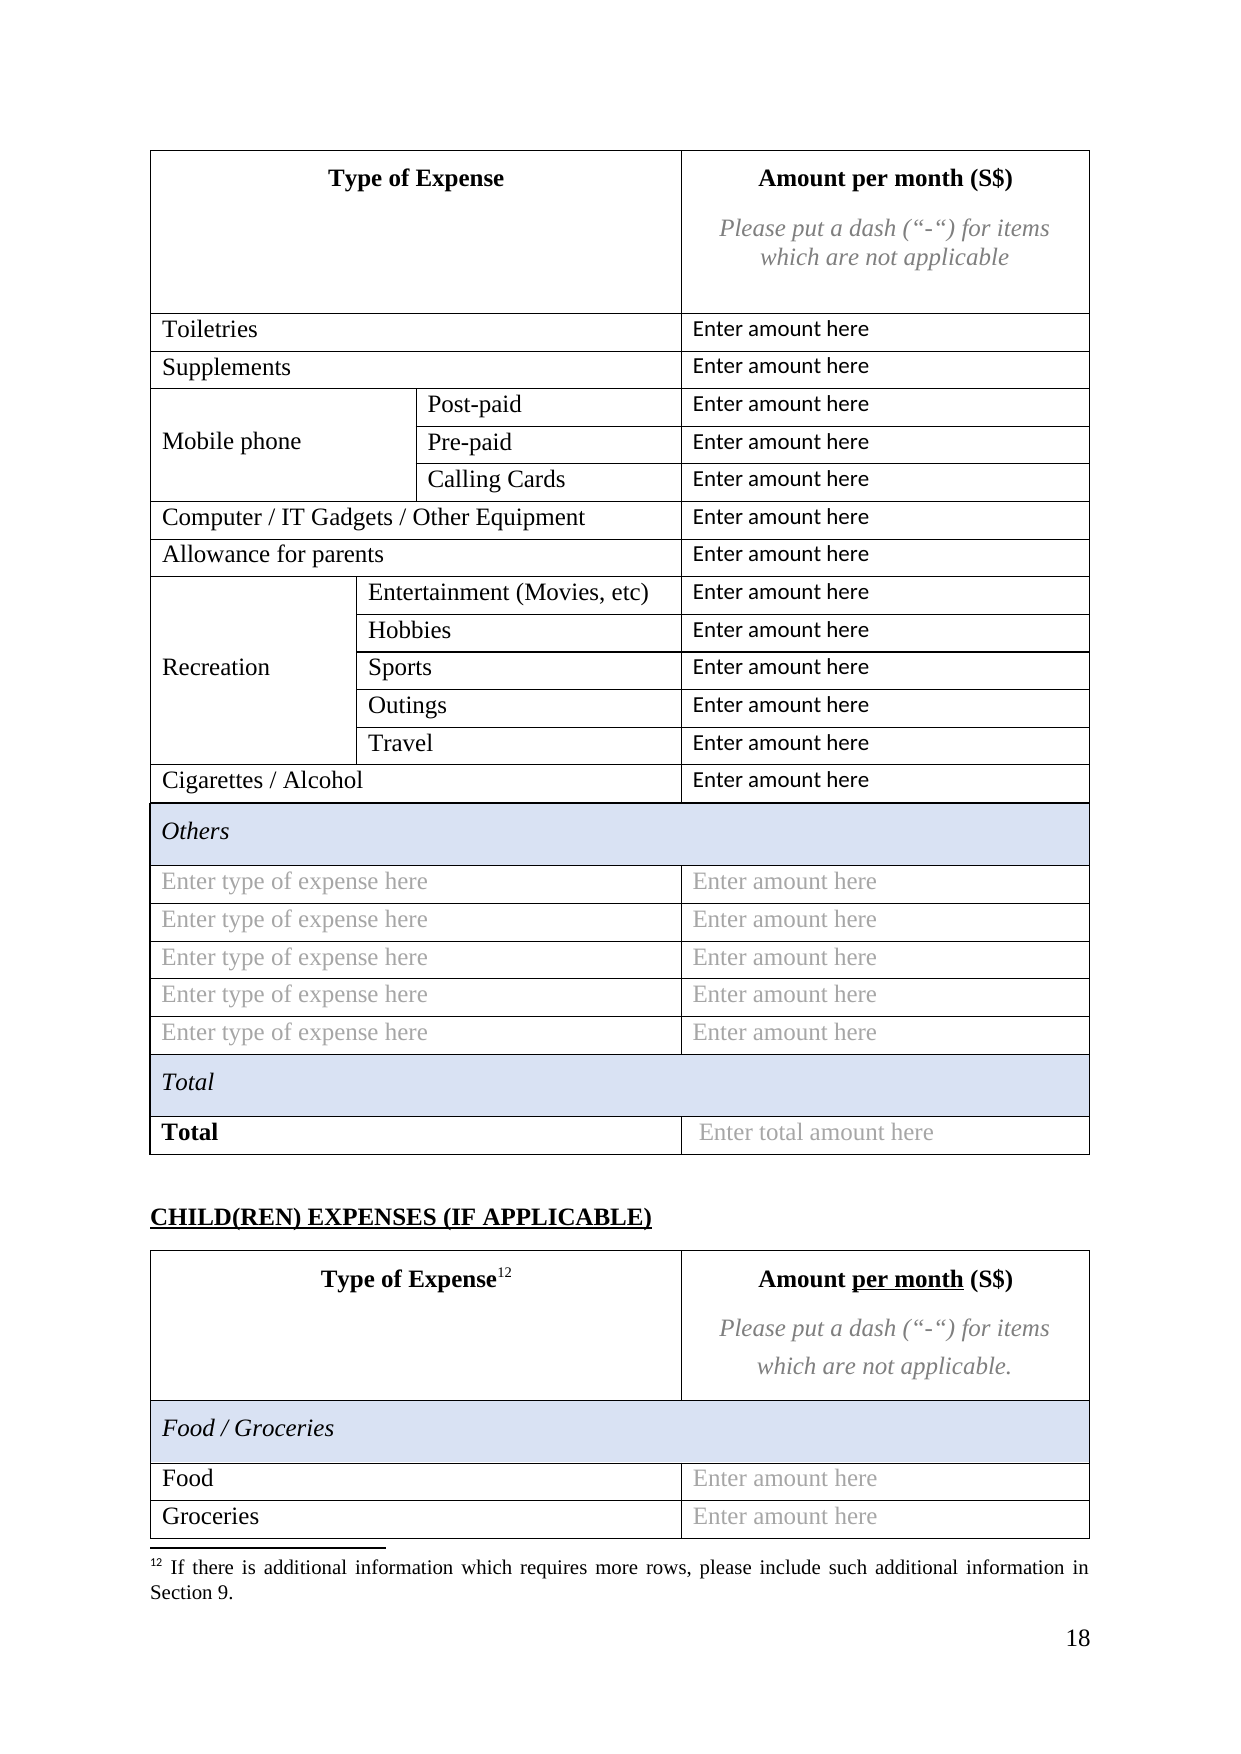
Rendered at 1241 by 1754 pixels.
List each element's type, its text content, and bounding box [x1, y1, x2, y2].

table_cell Calling Cards [417, 464, 681, 501]
table_header Type of Expense [151, 151, 681, 313]
table_cell Cigarettes / Alcohol [151, 765, 681, 802]
table_cell [151, 866, 681, 903]
table_header Type of Expense [151, 1251, 681, 1400]
text CHILD(REN) EXPENSES (IF APPLICABLE) [150, 1202, 1090, 1231]
table_cell Mobile phone [151, 389, 416, 501]
table_cell Total [151, 1117, 681, 1154]
table_cell [151, 979, 681, 1016]
table_cell Supplements [151, 352, 681, 388]
table_header Others [151, 804, 1089, 865]
table_cell Food / Groceries [151, 1401, 1089, 1462]
table_cell Total [151, 1055, 1089, 1116]
table_cell Post-paid [417, 389, 681, 426]
table_cell Travel [357, 728, 681, 764]
table_cell Food [151, 1464, 681, 1500]
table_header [682, 1251, 1089, 1400]
table_cell [151, 904, 681, 941]
table_cell Toiletries [151, 314, 681, 351]
table_cell Entertainment (Movies, etc) [357, 577, 681, 614]
table_cell Recreation [151, 577, 356, 764]
table_cell Pre-paid [417, 427, 681, 463]
table_header Amount per month (S$) Please put a dash (“-“) for items which are not applicable [682, 151, 1089, 313]
table_cell Groceries [151, 1501, 681, 1538]
table_cell Sports [357, 653, 681, 689]
table_cell Hobbies [357, 615, 681, 651]
table_cell Computer / IT Gadgets / Other Equipment [151, 502, 681, 538]
table_cell Outings [357, 690, 681, 727]
table_cell Allowance for parents [151, 540, 681, 576]
